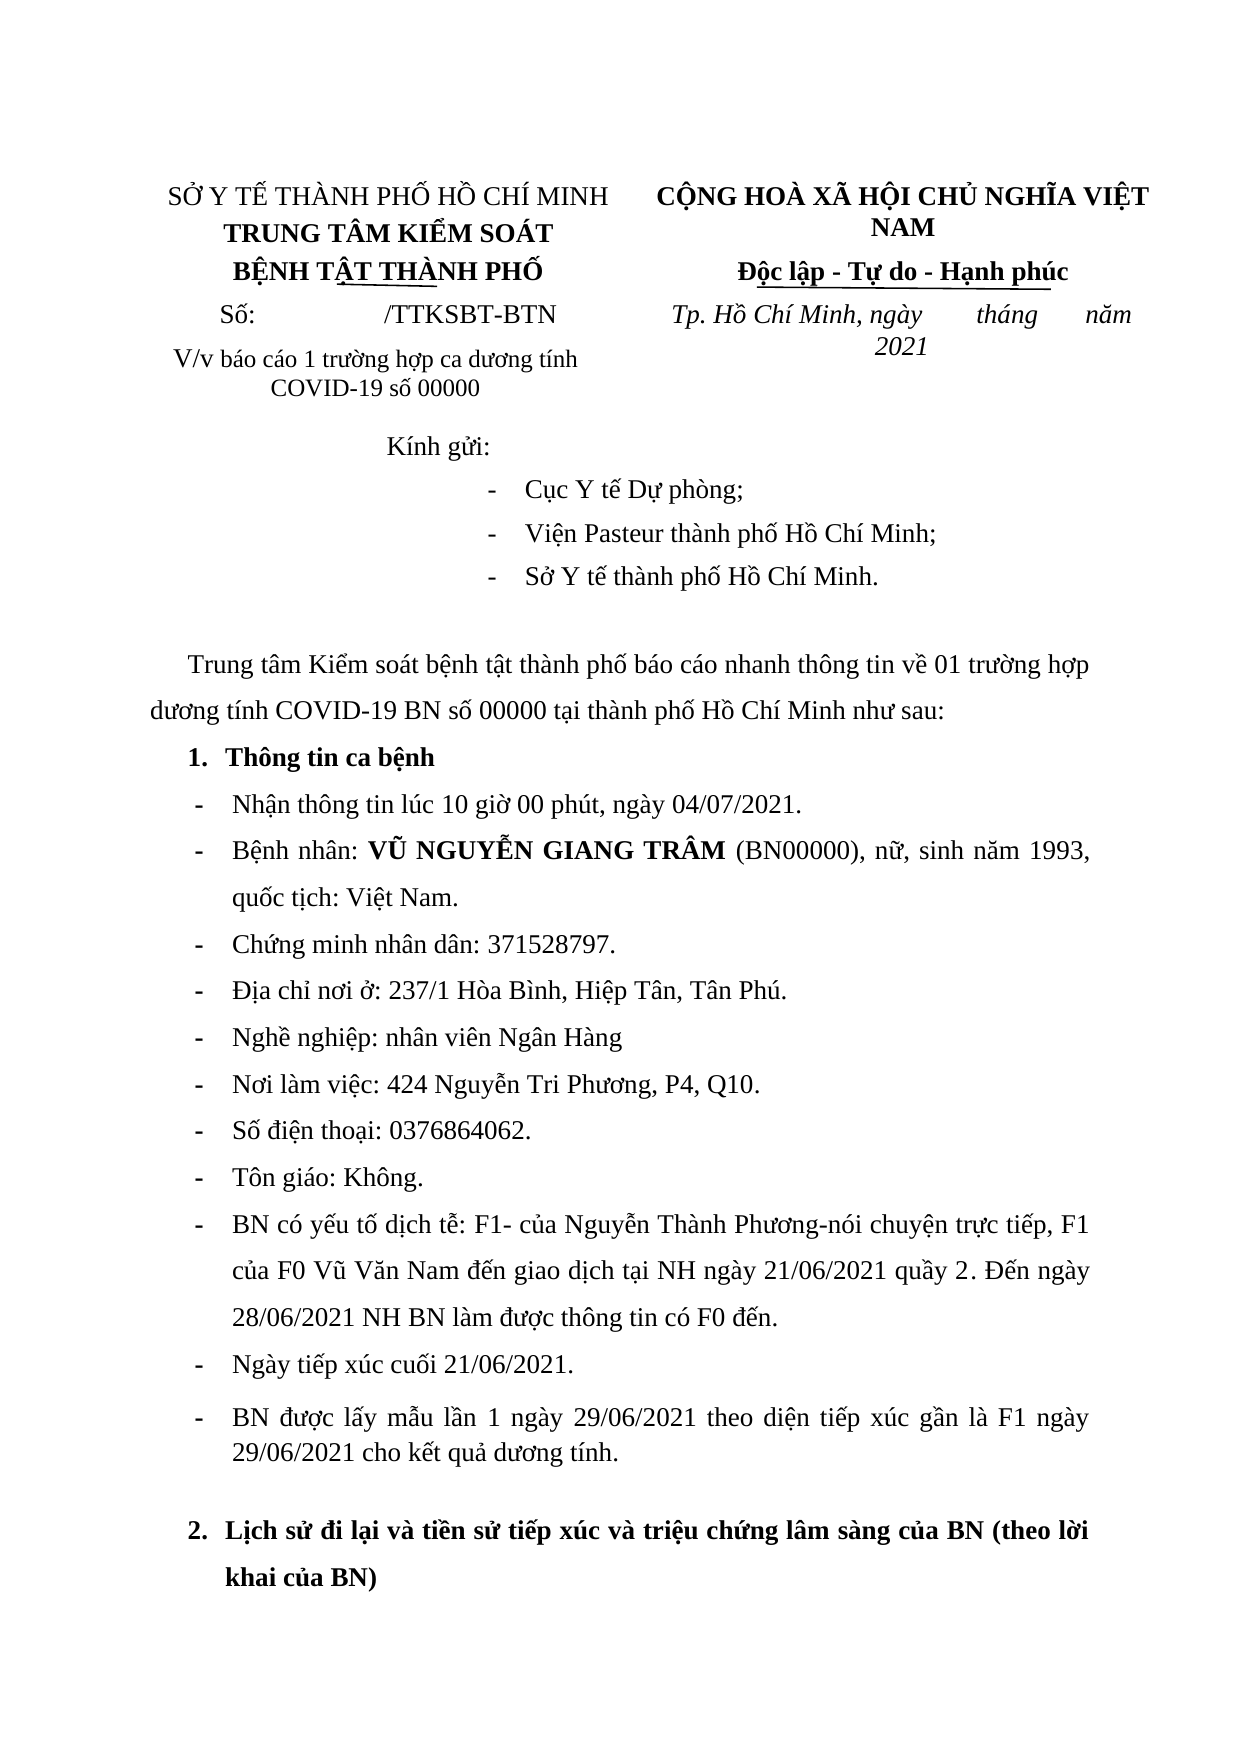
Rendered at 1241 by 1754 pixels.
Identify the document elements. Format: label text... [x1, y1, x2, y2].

list Địa chỉ nơi ở: 237/1 Hòa Bình, Hiệp Tân, Tân Phú. [194, 974, 1090, 1006]
list Nơi làm việc: 424 Nguyễn Tri Phương, P4, Q10. [194, 1068, 1090, 1099]
table_header CỘNG HOÀ XÃ HỘI CHỦ NGHĨA VIỆT NAM Độc lập - Tự do - Hạnh phúc Tp. Hồ Chí Minh, ngày tháng năm 2021 [626, 180, 1179, 417]
table_header SỞ Y TẾ THÀNH PHỐ HỒ CHÍ MINH TRUNG TÂM KIỂM SOÁT BỆNH TẬT THÀNH PHỐ Số: /TTKSBT-BTN V/v báo cáo 1 trường hợp ca dương tính COVID-19 số 00000 [150, 180, 626, 417]
list Chứng minh nhân dân: 371528797. [194, 928, 1090, 959]
list Nghề nghiệp: nhân viên Ngân Hàng [194, 1021, 1090, 1052]
list Sở Y tế thành phố Hồ Chí Minh. [487, 561, 1090, 592]
list Viện Pasteur thành phố Hồ Chí Minh; [487, 517, 1090, 548]
list Tôn giáo: Không. [194, 1161, 1090, 1192]
list Số điện thoại: 0376864062. [194, 1114, 1090, 1146]
list Nhận thông tin lúc 10 giờ 00 phút, ngày 04/07/2021. [194, 788, 1090, 819]
list Cục Y tế Dự phòng; [487, 473, 1090, 504]
list BN có yếu tố dịch tễ: F1- của Nguyễn Thành Phương-nói chuyện trực tiếp, F1 của F0 Vũ Văn Nam đến giao dịch tại NH ngày 21/06/2021 quầy 2. Đến ngày 28/06/2021 NH BN làm được thông tin có F0 đến. [194, 1208, 1090, 1332]
list Bệnh nhân: VŨ NGUYỄN GIANG TRÂM (BN00000), nữ, sinh năm 1993, quốc tịch: Việt Nam. [194, 834, 1090, 912]
list Thông tin ca bệnh [187, 741, 1090, 772]
text Kính gửi: [150, 429, 1090, 461]
list Ngày tiếp xúc cuối 21/06/2021. [194, 1348, 1090, 1379]
list Lịch sử đi lại và tiền sử tiếp xúc và triệu chứng lâm sàng của BN (theo lời khai của BN) [187, 1514, 1090, 1592]
text Trung tâm Kiểm soát bệnh tật thành phố báo cáo nhanh thông tin về 01 trường hợp dương tính COVID-19 BN số 00000 tại thành phố Hồ Chí Minh như sau: [150, 648, 1090, 726]
list BN được lấy mẫu lần 1 ngày 29/06/2021 theo diện tiếp xúc gần là F1 ngày 29/06/2021 cho kết quả dương tính. [194, 1401, 1090, 1468]
